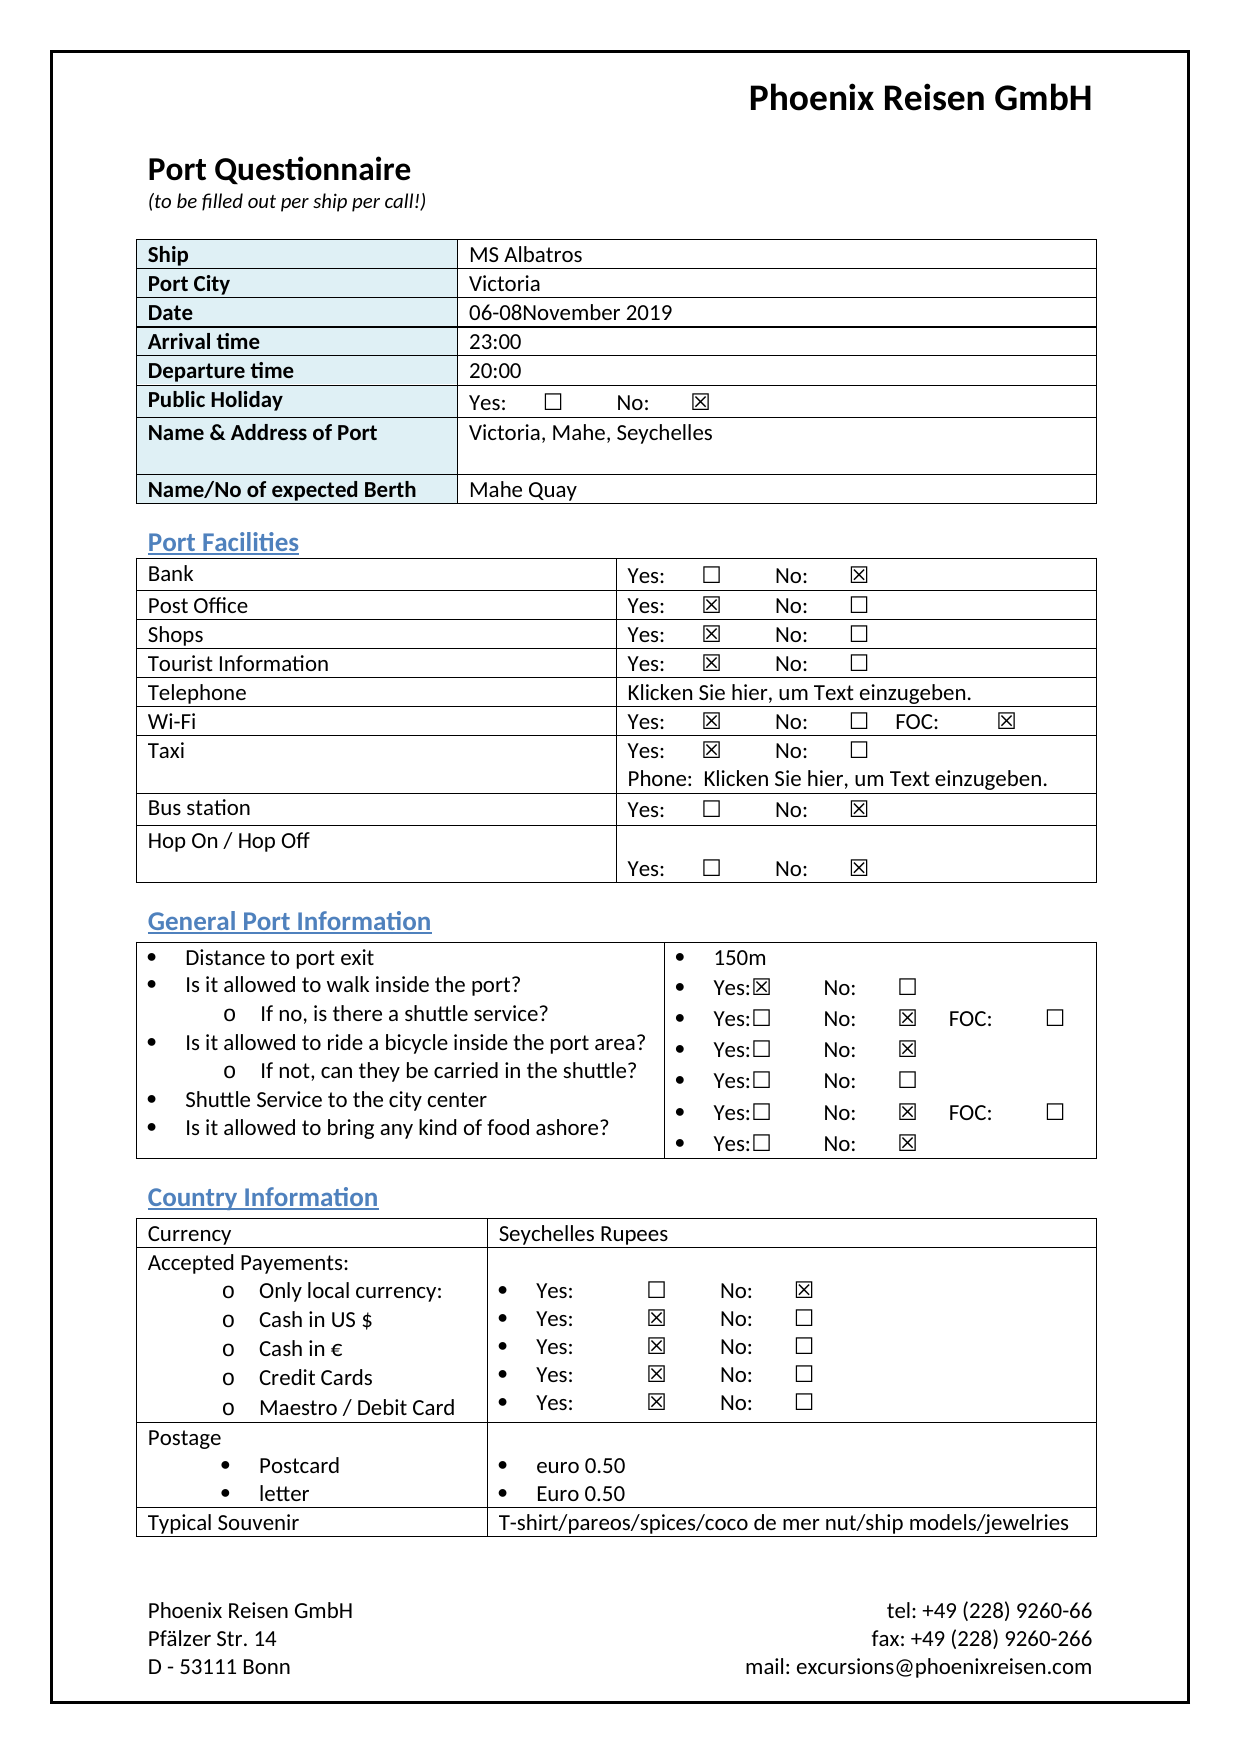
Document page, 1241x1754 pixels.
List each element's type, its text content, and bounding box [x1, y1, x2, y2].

table_cell Port City [137, 269, 457, 297]
table_cell Shops [137, 620, 616, 648]
subtitle General Port Information [148, 904, 1093, 937]
table_cell Name/No of expected Berth [137, 475, 457, 503]
table_cell Telephone [137, 678, 616, 706]
table_cell Taxi [137, 736, 616, 792]
table_cell Typical Souvenir [137, 1508, 487, 1536]
table_header [488, 1219, 1096, 1247]
table_cell [617, 620, 1096, 648]
table_header Distance to port exit Is it allowed to walk inside the port? If no, is there a shuttle service? Is it allowed to ride a bicycle inside the port area? If not, can they be carried in the shuttle? Shuttle Service to the city center Is it allowed to bring any kind of food ashore? [137, 943, 664, 1158]
table_cell Departure time [137, 356, 457, 384]
table_cell Date [137, 298, 457, 326]
table_cell [617, 591, 1096, 619]
table_header Ship [137, 240, 457, 268]
subtitle Port Facilities [148, 525, 1093, 558]
table_cell Name & Address of Port [137, 418, 457, 474]
table_header Bank [137, 559, 616, 590]
table_cell T-shirt/pareos/spices/coco de mer nut/ship models/jewelries [488, 1508, 1096, 1536]
table_cell Post Office [137, 591, 616, 619]
table_header Currency [137, 1219, 487, 1247]
table_header Yes: No: Yes: No: FOC: Yes: No: Yes: No: Yes: No: FOC: Yes: No: [665, 943, 1096, 1158]
table_cell Phone: [617, 736, 1096, 792]
table_cell Arrival time [137, 328, 457, 355]
title Port Questionnaire [148, 148, 1093, 188]
table_header Yes: No: [617, 559, 1096, 590]
title (to be filled out per ship per call!) [148, 188, 1093, 214]
table_cell [617, 678, 1096, 706]
table_cell Postage Postcard letter [137, 1423, 487, 1507]
table_cell [617, 826, 1096, 882]
table_cell [488, 1423, 1096, 1507]
table_cell Wi-Fi [137, 707, 616, 735]
table_cell Bus station [137, 794, 616, 825]
table_cell Tourist Information [137, 649, 616, 677]
subtitle Country Information [148, 1180, 1093, 1213]
table_cell [617, 707, 1096, 735]
table_cell Accepted Payements: Only local currency: Cash in US $ Cash in € Credit Cards Maestro / Debit Card [137, 1248, 487, 1422]
table_cell [488, 1248, 1096, 1422]
table_cell Hop On / Hop Off [137, 826, 616, 882]
table_cell [617, 649, 1096, 677]
table_cell Yes: No: [617, 794, 1096, 825]
table_cell Public Holiday [137, 386, 457, 417]
